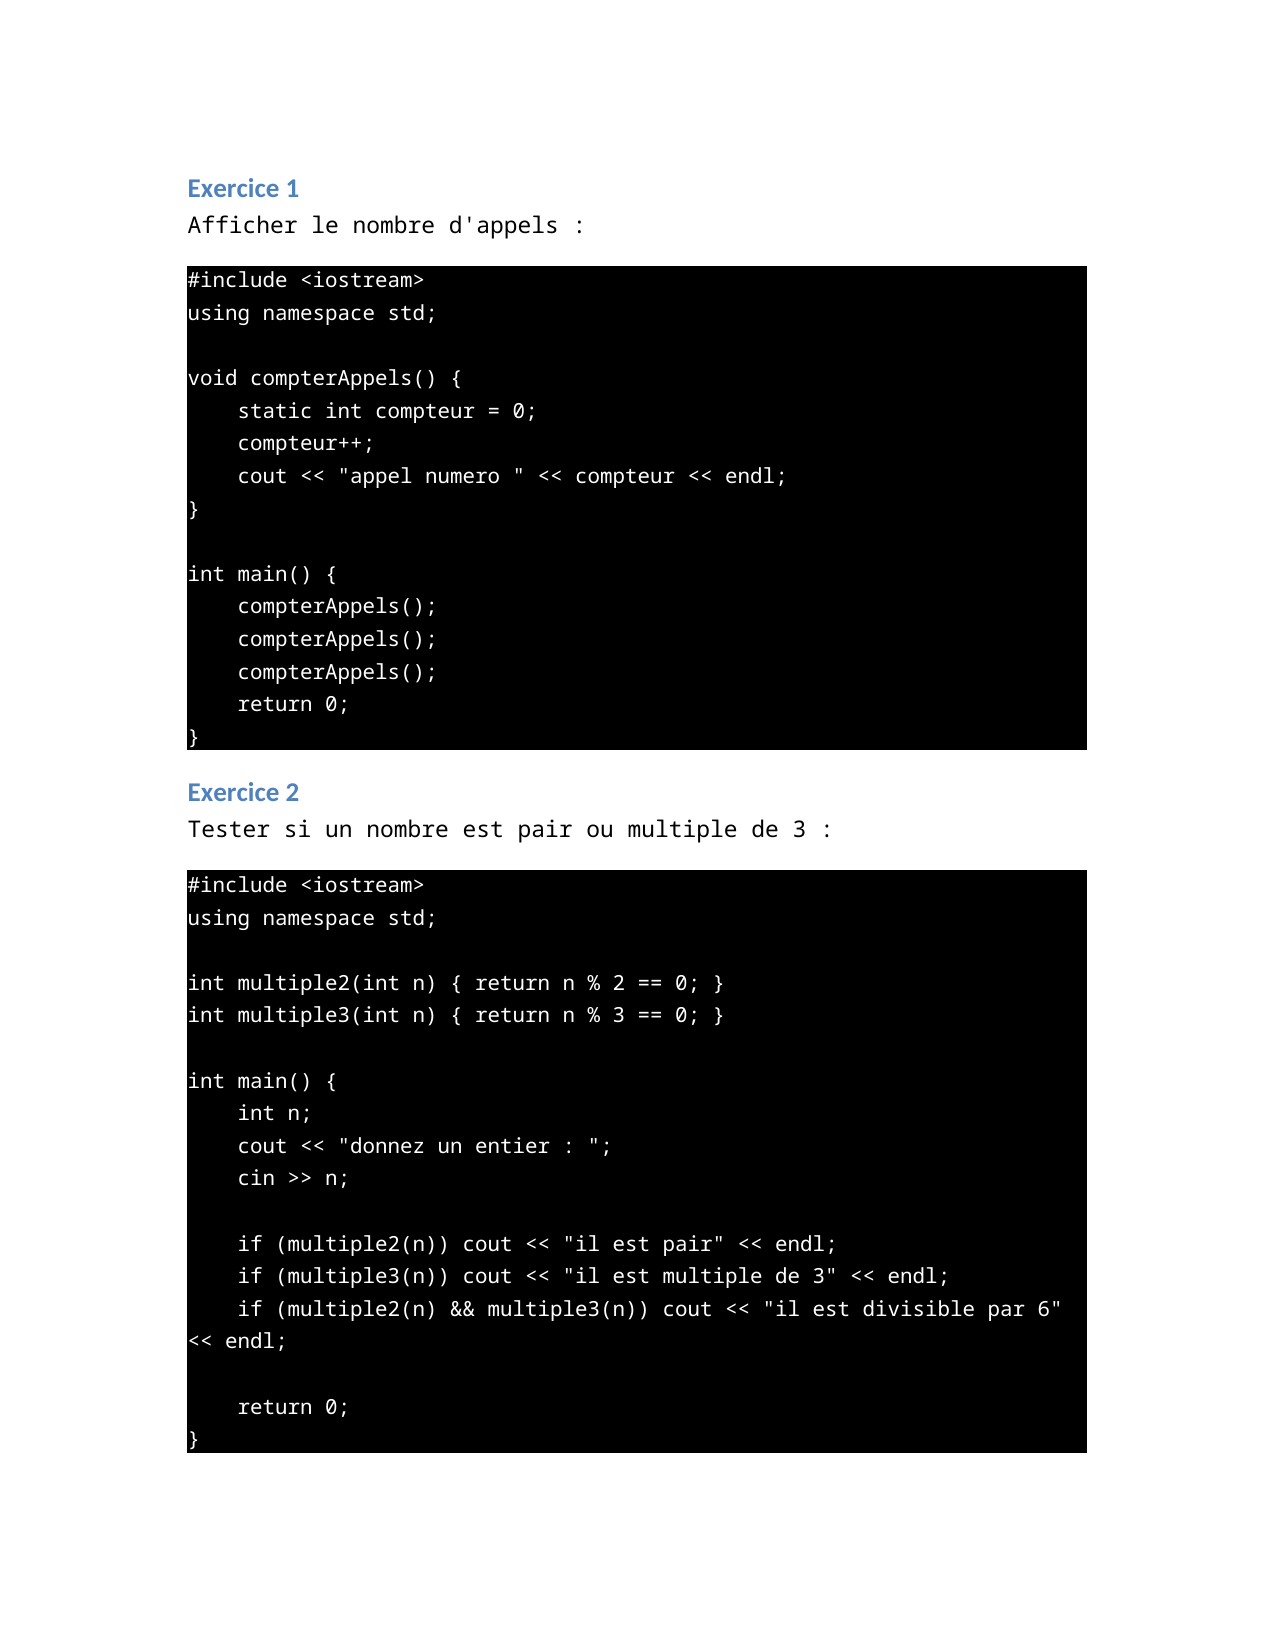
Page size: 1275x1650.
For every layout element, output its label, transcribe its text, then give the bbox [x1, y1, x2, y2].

text Afficher le nombre d'appels : [187, 209, 1087, 240]
subtitle Exercice 1 [187, 171, 1087, 204]
subtitle Exercice 2 [187, 775, 1087, 808]
text #include <iostream> using namespace std; void compterAppels() { static int compteur = 0; compteur++; cout << "appel numero " << compteur << endl; } int main() { compterAppels(); compterAppels(); compterAppels(); return 0; } [187, 266, 1087, 750]
text Tester si un nombre est pair ou multiple de 3 : [187, 813, 1087, 844]
text #include <iostream> using namespace std; int multiple2(int n) { return n % 2 == 0; } int multiple3(int n) { return n % 3 == 0; } int main() { int n; cout << "donnez un entier : "; cin >> n; if (multiple2(n)) cout << "il est pair" << endl; if (multiple3(n)) cout << "il est multiple de 3" << endl; if (multiple2(n) && multiple3(n)) cout << "il est divisible par 6" << endl; return 0; } [187, 870, 1087, 1453]
